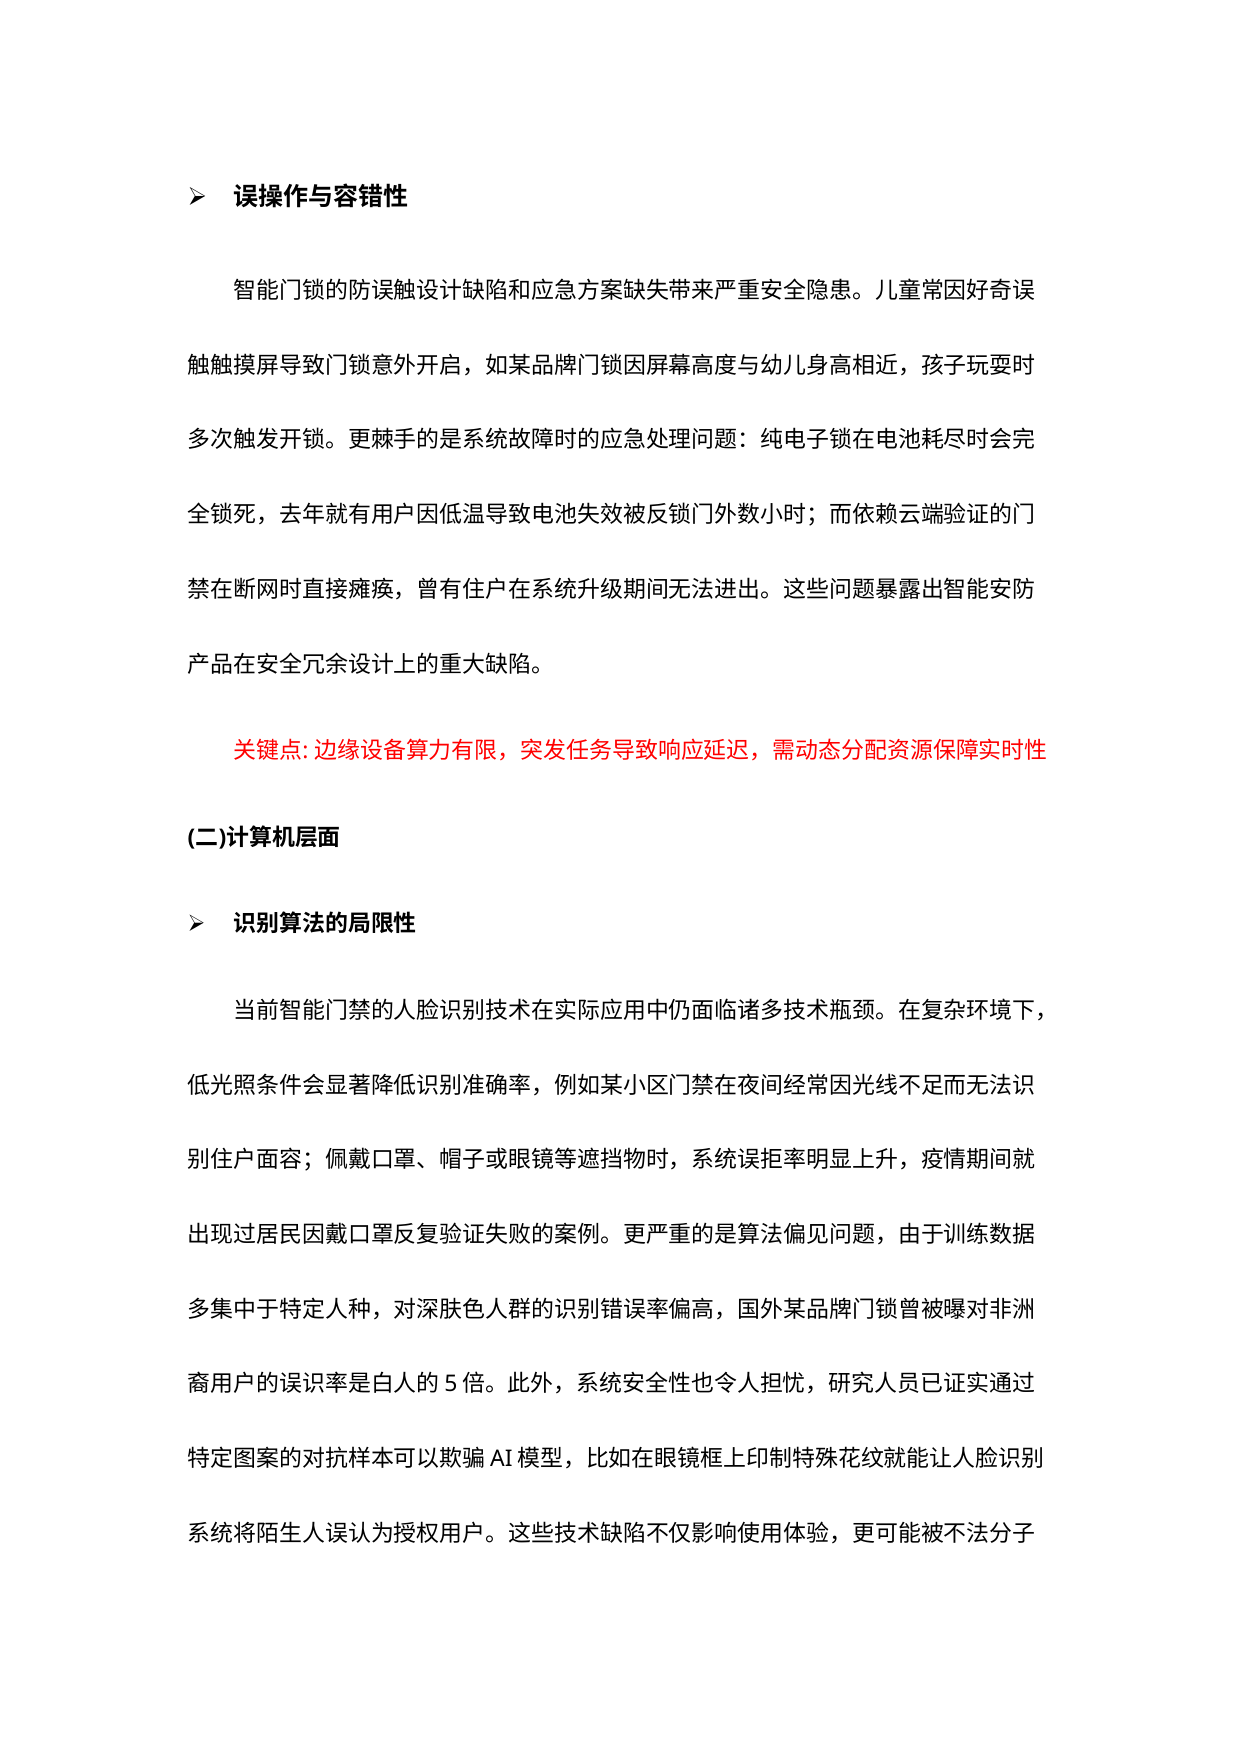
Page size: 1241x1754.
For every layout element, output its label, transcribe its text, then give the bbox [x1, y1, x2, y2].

text 关键点: 边缘设备算力有限，突发任务导致响应延迟，需动态分配资源保障实时性 [187, 716, 1053, 781]
list 误操作与容错性 [187, 162, 1053, 227]
list 识别算法的局限性 [187, 889, 1053, 954]
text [187, 976, 1053, 1564]
text 智能门锁的防误触设计缺陷和应急方案缺失带来严重安全隐患。儿童常因好奇误触触摸屏导致门锁意外开启，如某品牌门锁因屏幕高度与幼儿身高相近，孩子玩耍时多次触发开锁。更棘手的是系统故障时的应急处理问题：纯电子锁在电池耗尽时会完全锁死，去年就有用户因低温导致电池失效被反锁门外数小时；而依赖云端验证的门禁在断网时直接瘫痪，曾有住户在系统升级期间无法进出。这些问题暴露出智能安防产品在安全冗余设计上的重大缺陷。 [187, 256, 1053, 694]
text (二)计算机层面 [187, 803, 1053, 868]
